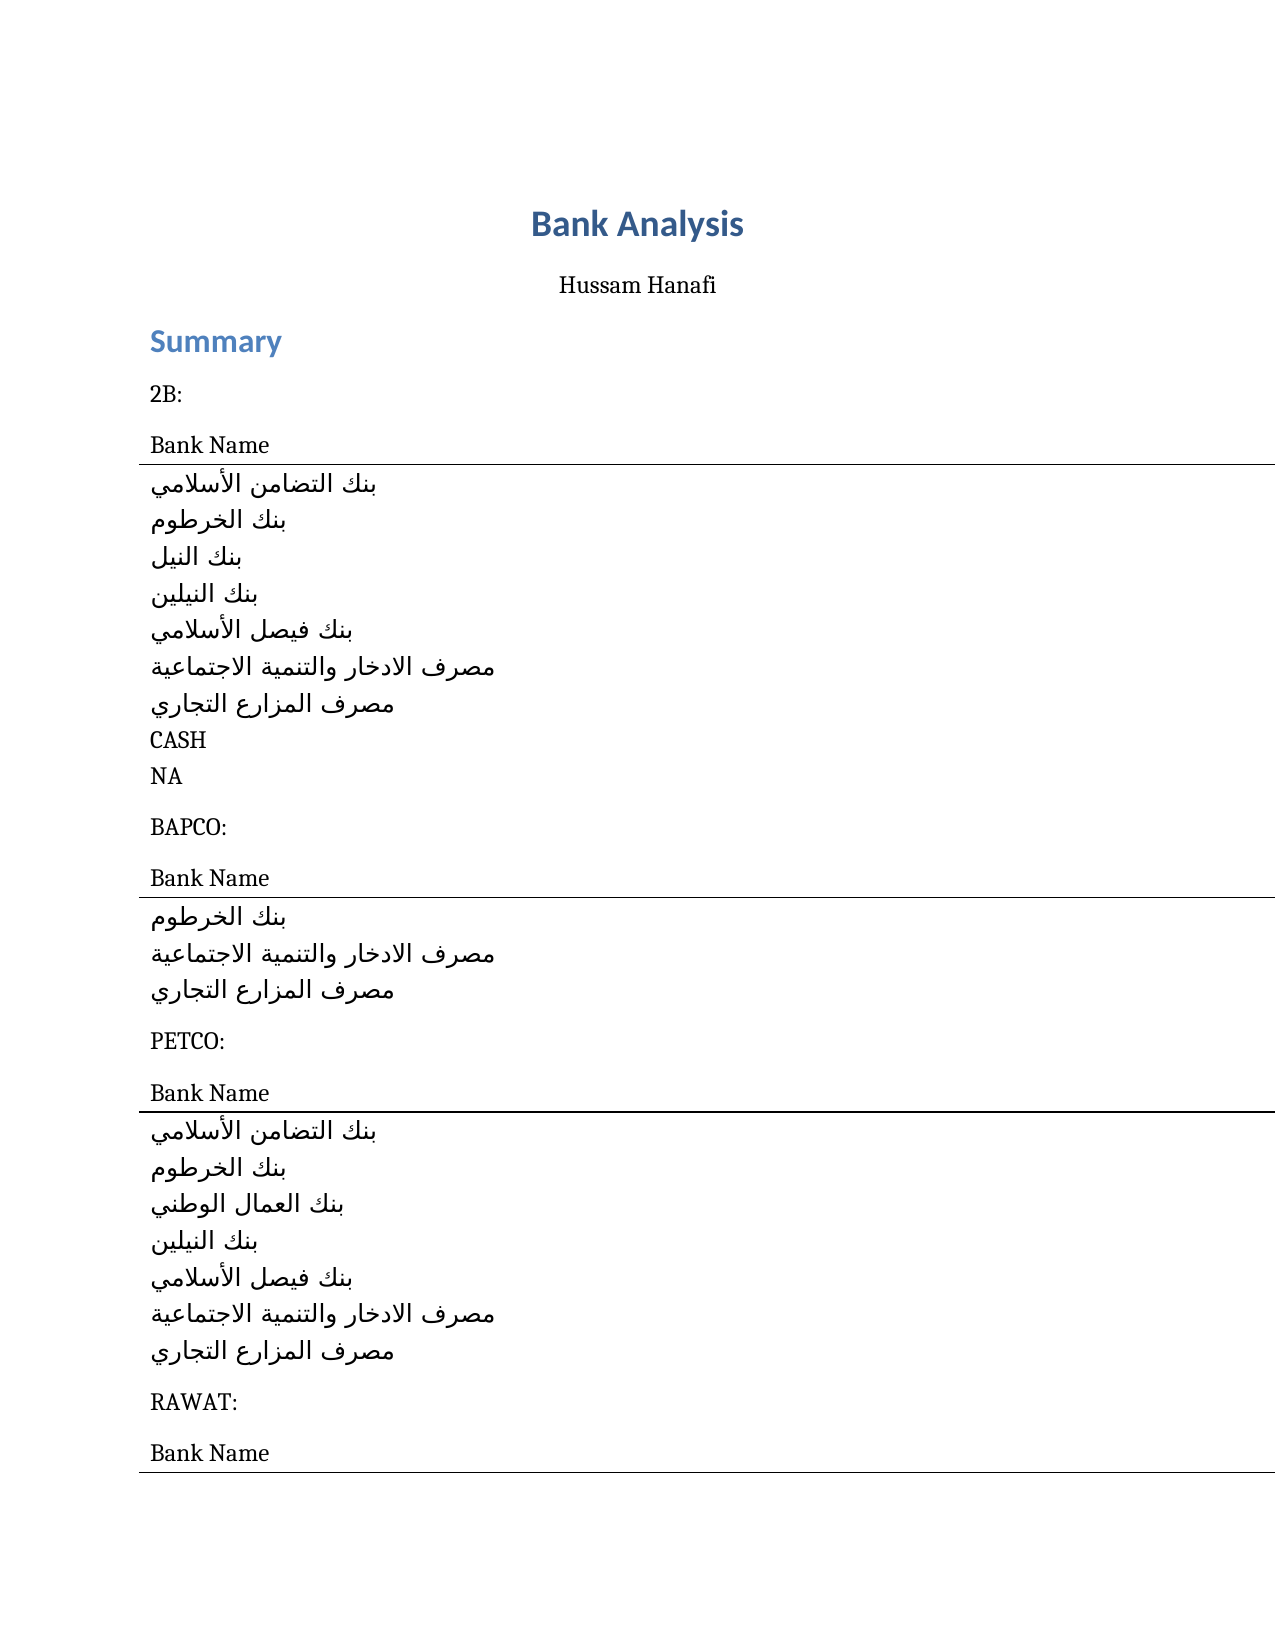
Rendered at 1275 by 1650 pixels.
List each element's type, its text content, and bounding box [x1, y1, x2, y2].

table_cell مصرف المزارع التجاري [139, 685, 1275, 722]
table_cell مصرف المزارع التجاري [139, 972, 1275, 1008]
table_cell بنك التضامن الأسلامي [139, 1113, 1275, 1149]
table_cell بنك النيل [139, 539, 1275, 575]
table_header Bank Name [139, 428, 1275, 464]
table_cell بنك الخرطوم [139, 502, 1275, 538]
table_cell بنك النيلين [139, 575, 1275, 612]
table_header Bank Name [139, 1075, 1275, 1111]
table_cell بنك النيلين [139, 1223, 1275, 1259]
table_cell بنك الخرطوم [139, 1149, 1275, 1186]
table_cell بنك فيصل الأسلامي [139, 612, 1275, 648]
text Hussam Hanafi [150, 271, 1125, 299]
subtitle Summary [150, 320, 1125, 361]
table_cell مصرف الادخار والتنمية الاجتماعية [139, 649, 1275, 685]
table_cell بنك التضامن الأسلامي [139, 465, 1275, 502]
table_cell مصرف المزارع التجاري [139, 1333, 1275, 1369]
table_cell مصرف الادخار والتنمية الاجتماعية [139, 1296, 1275, 1332]
text BAPCO: [150, 813, 1125, 842]
table_header Bank Name [139, 861, 1275, 897]
table_cell CASH [139, 722, 1275, 758]
table_cell NA [139, 758, 1275, 794]
table_cell بنك الخرطوم [139, 898, 1275, 935]
text PETCO: [150, 1027, 1125, 1056]
title Bank Analysis [150, 200, 1125, 246]
table_cell مصرف الادخار والتنمية الاجتماعية [139, 935, 1275, 972]
text RAWAT: [150, 1388, 1125, 1417]
table_header Bank Name [139, 1435, 1275, 1472]
table_cell بنك فيصل الأسلامي [139, 1259, 1275, 1296]
text 2B: [150, 380, 1125, 409]
table_cell بنك العمال الوطني [139, 1186, 1275, 1222]
